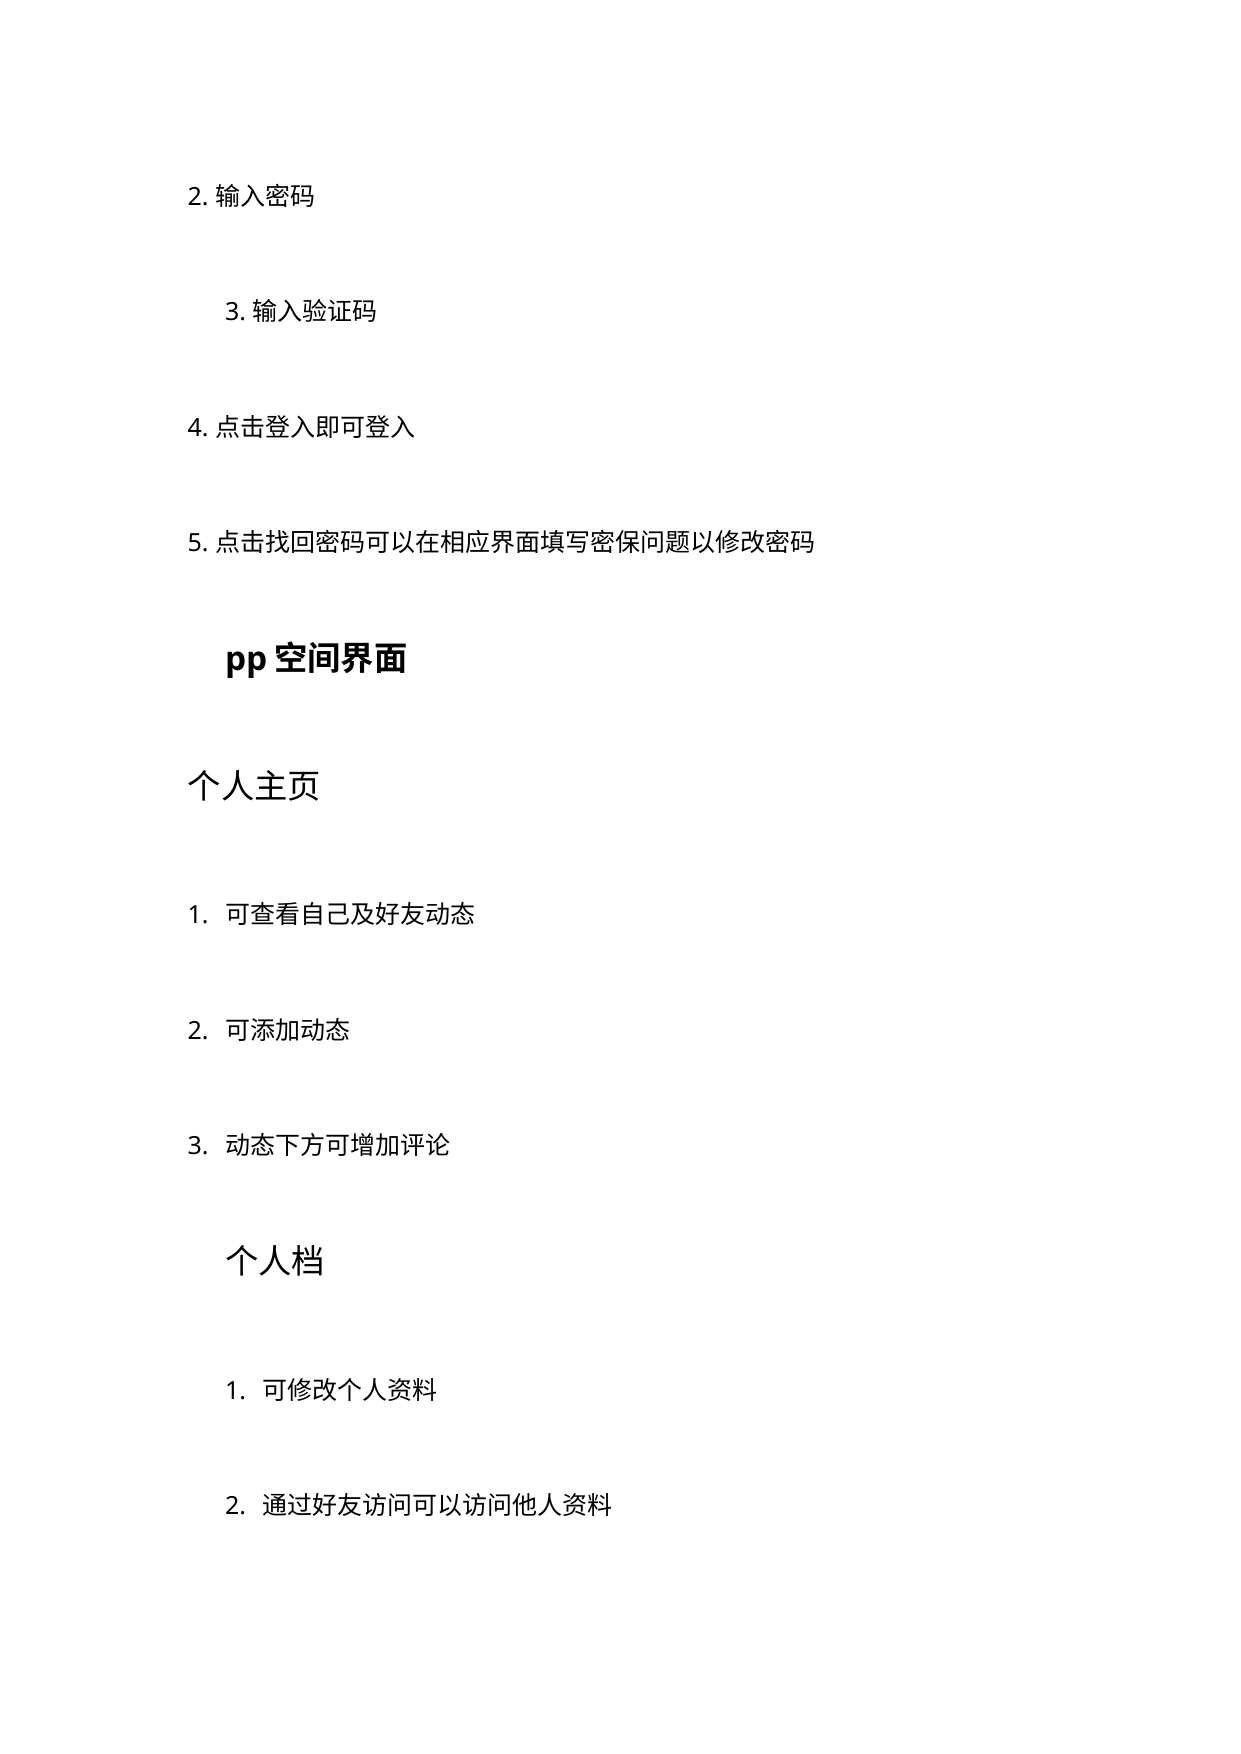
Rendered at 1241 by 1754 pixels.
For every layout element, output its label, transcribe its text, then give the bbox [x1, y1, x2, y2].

subtitle 4. 点击登入即可登入 [187, 393, 1053, 458]
subtitle 通过好友访问可以访问他人资料 [225, 1471, 1053, 1536]
subtitle 个人主页 [187, 751, 1053, 816]
subtitle 5. 点击找回密码可以在相应界面填写密保问题以修改密码 [187, 508, 1053, 573]
subtitle 3. 输入验证码 [225, 277, 1053, 342]
subtitle 2. 输入密码 [187, 162, 1053, 227]
subtitle pp空间界面 [225, 624, 1053, 689]
subtitle 个人档 [225, 1227, 1053, 1292]
subtitle 可添加动态 [187, 996, 1053, 1061]
subtitle 动态下方可增加评论 [187, 1111, 1053, 1176]
subtitle 可查看自己及好友动态 [187, 880, 1053, 945]
subtitle 可修改个人资料 [225, 1356, 1053, 1421]
